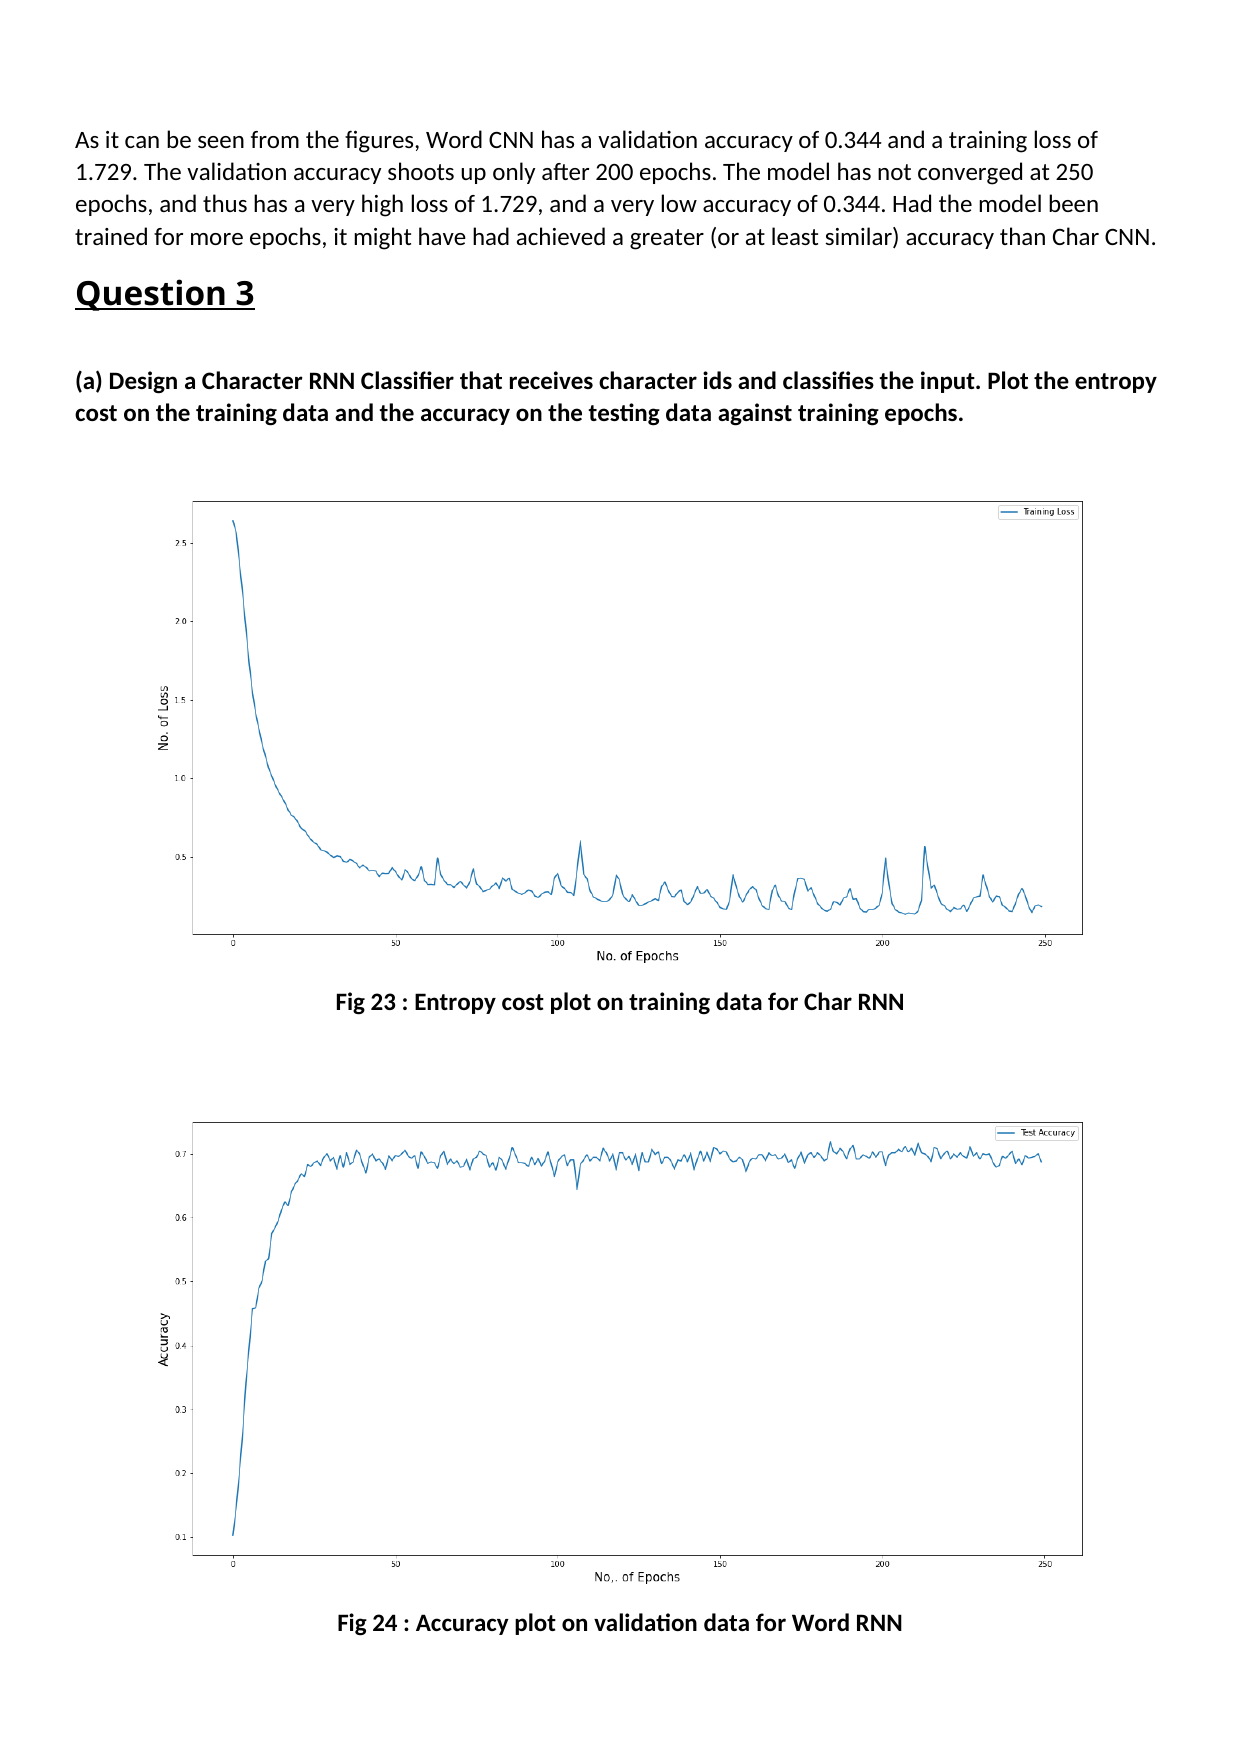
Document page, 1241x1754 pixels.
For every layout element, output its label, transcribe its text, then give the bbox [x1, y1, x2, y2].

text Question 3 (a) Design a Character RNN Classifier that receives character ids and classifies the input. Plot the entropy cost on the training data and the accuracy on the testing data against training epochs. [75, 270, 1165, 428]
text Fig 23 : Entropy cost plot on training data for Char RNN [75, 986, 1165, 1017]
text Fig 24 : Accuracy plot on validation data for Word RNN [75, 1607, 1165, 1667]
picture [153, 1116, 1087, 1589]
picture [153, 495, 1087, 968]
text As it can be seen from the figures, Word CNN has a validation accuracy of 0.344 and a training loss of 1.729. The validation accuracy shoots up only after 200 epochs. The model has not converged at 250 epochs, and thus has a very high loss of 1.729, and a very low accuracy of 0.344. Had the model been trained for more epochs, it might have had achieved a greater (or at least similar) accuracy than Char CNN. [75, 124, 1165, 251]
